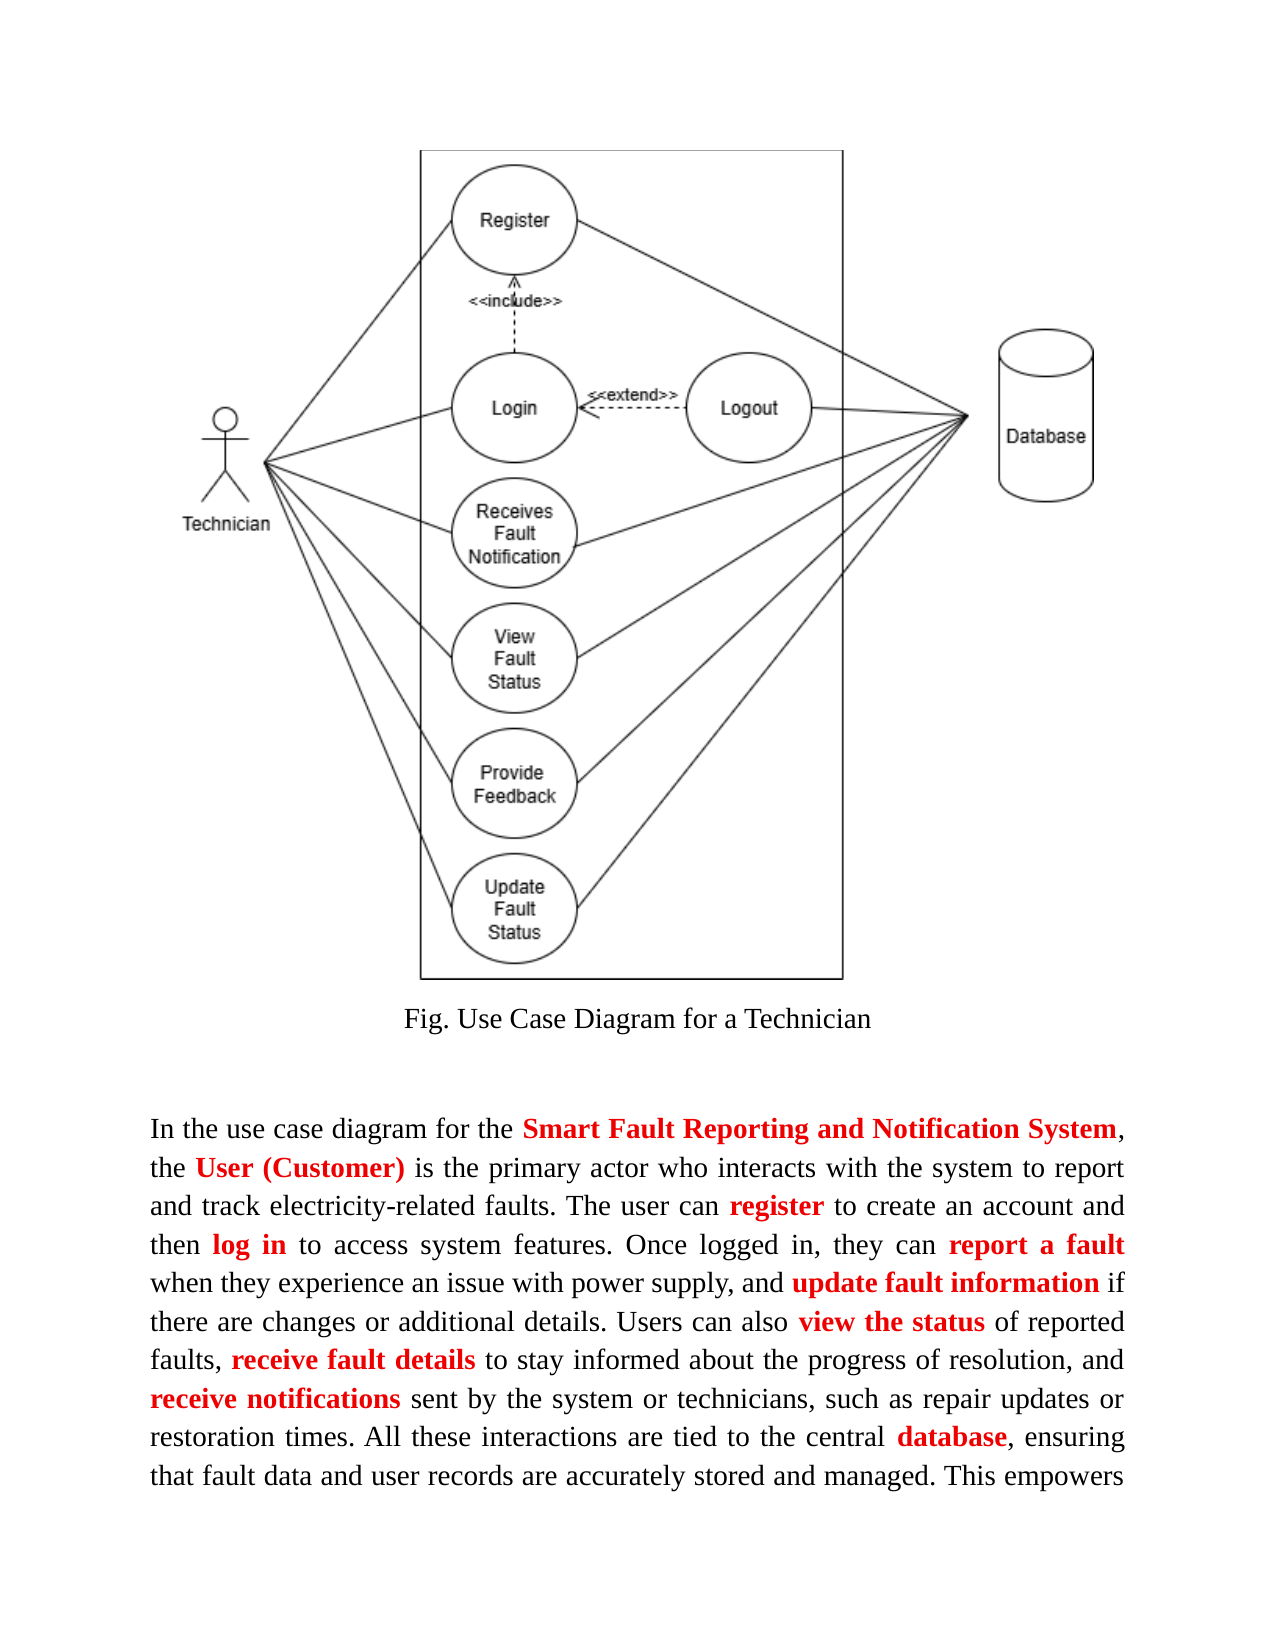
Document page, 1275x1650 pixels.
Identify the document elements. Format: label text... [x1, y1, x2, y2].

text Fig. Use Case Diagram for a Technician [150, 1001, 1125, 1034]
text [150, 1111, 1125, 1492]
picture [181, 150, 1094, 980]
